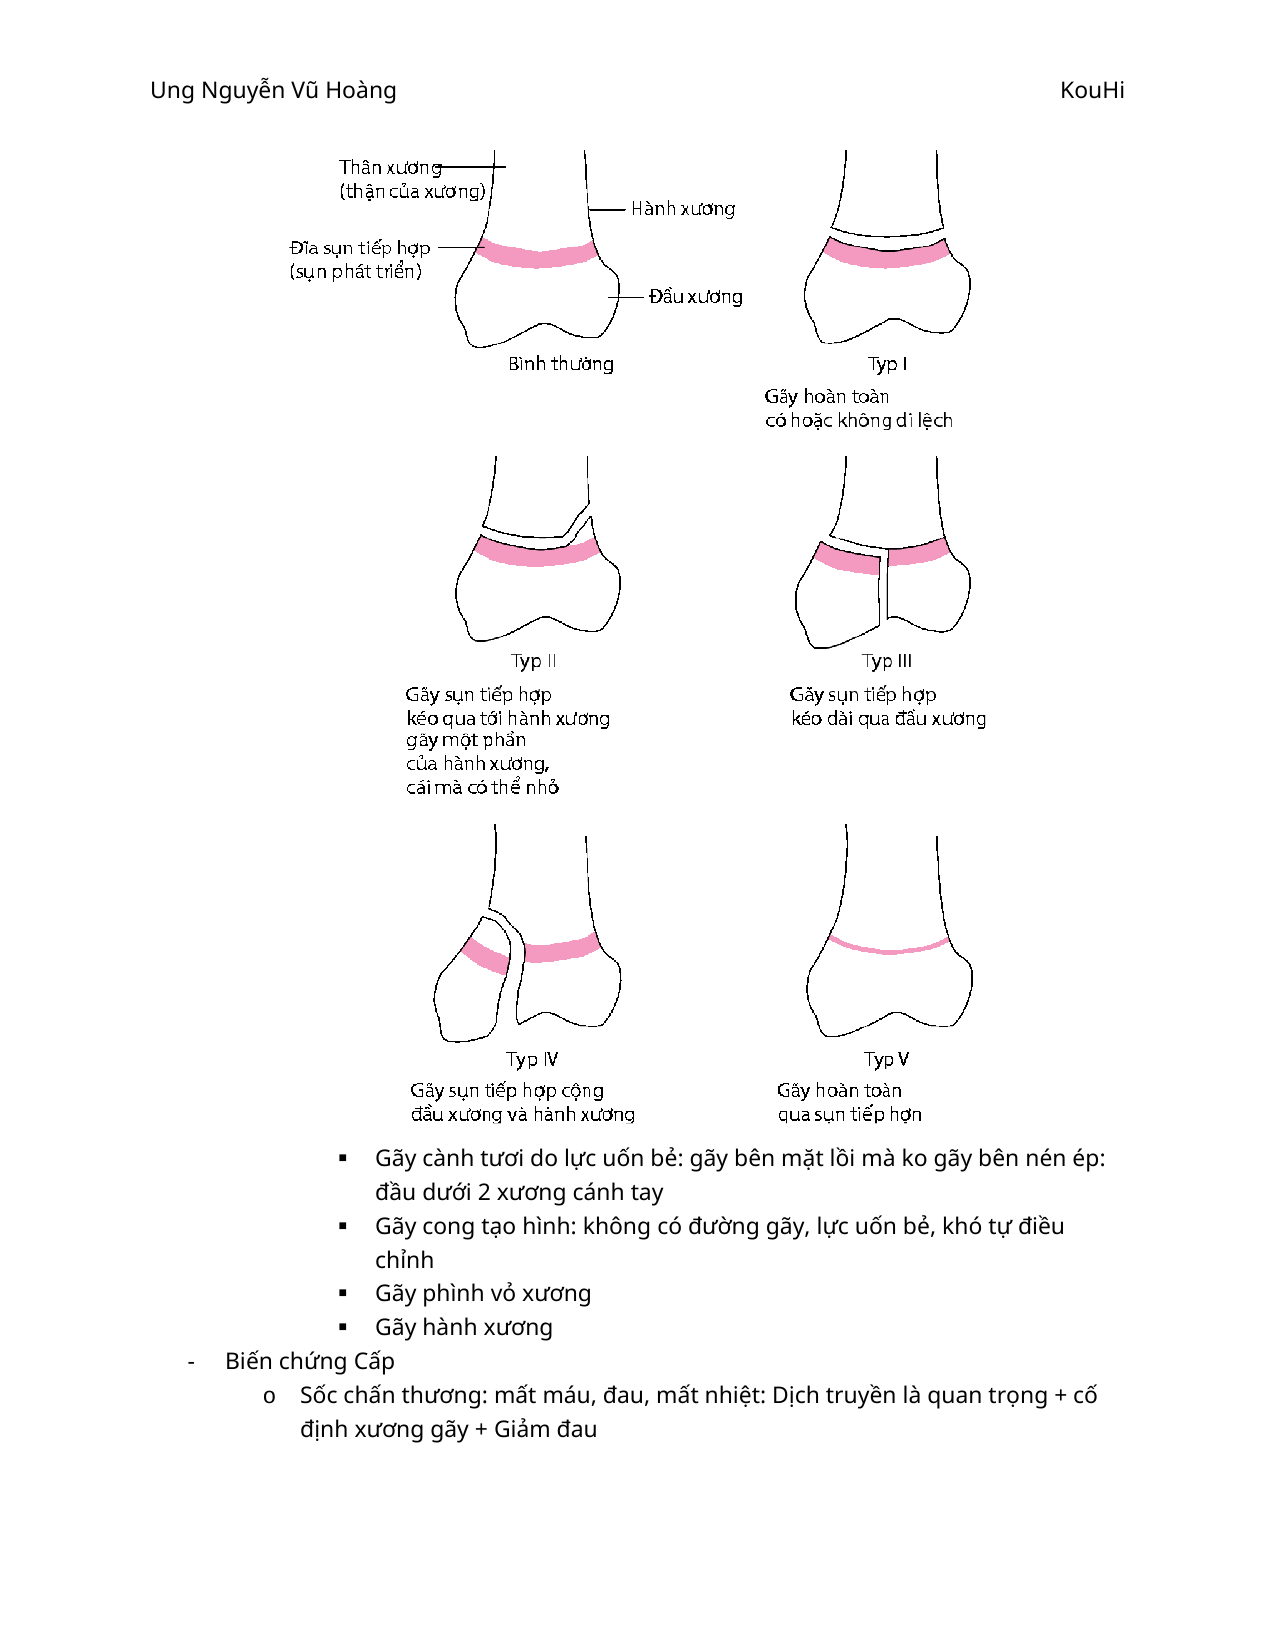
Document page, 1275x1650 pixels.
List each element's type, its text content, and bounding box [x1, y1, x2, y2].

list Gãy cong tạo hình: không có đường gãy, lực uốn bẻ, khó tự điều chỉnh [337, 1210, 1125, 1275]
list Biến chứng Cấp [187, 1345, 1125, 1376]
picture [289, 150, 986, 1124]
list Gãy cành tươi do lực uốn bẻ: gãy bên mặt lồi mà ko gãy bên nén ép: đầu dưới 2 xương cánh tay [337, 1142, 1125, 1207]
list Gãy hành xương [337, 1311, 1125, 1342]
list Sốc chấn thương: mất máu, đau, mất nhiệt: Dịch truyền là quan trọng + cố định xương gãy + Giảm đau [262, 1379, 1125, 1444]
list Gãy phình vỏ xương [337, 1277, 1125, 1309]
